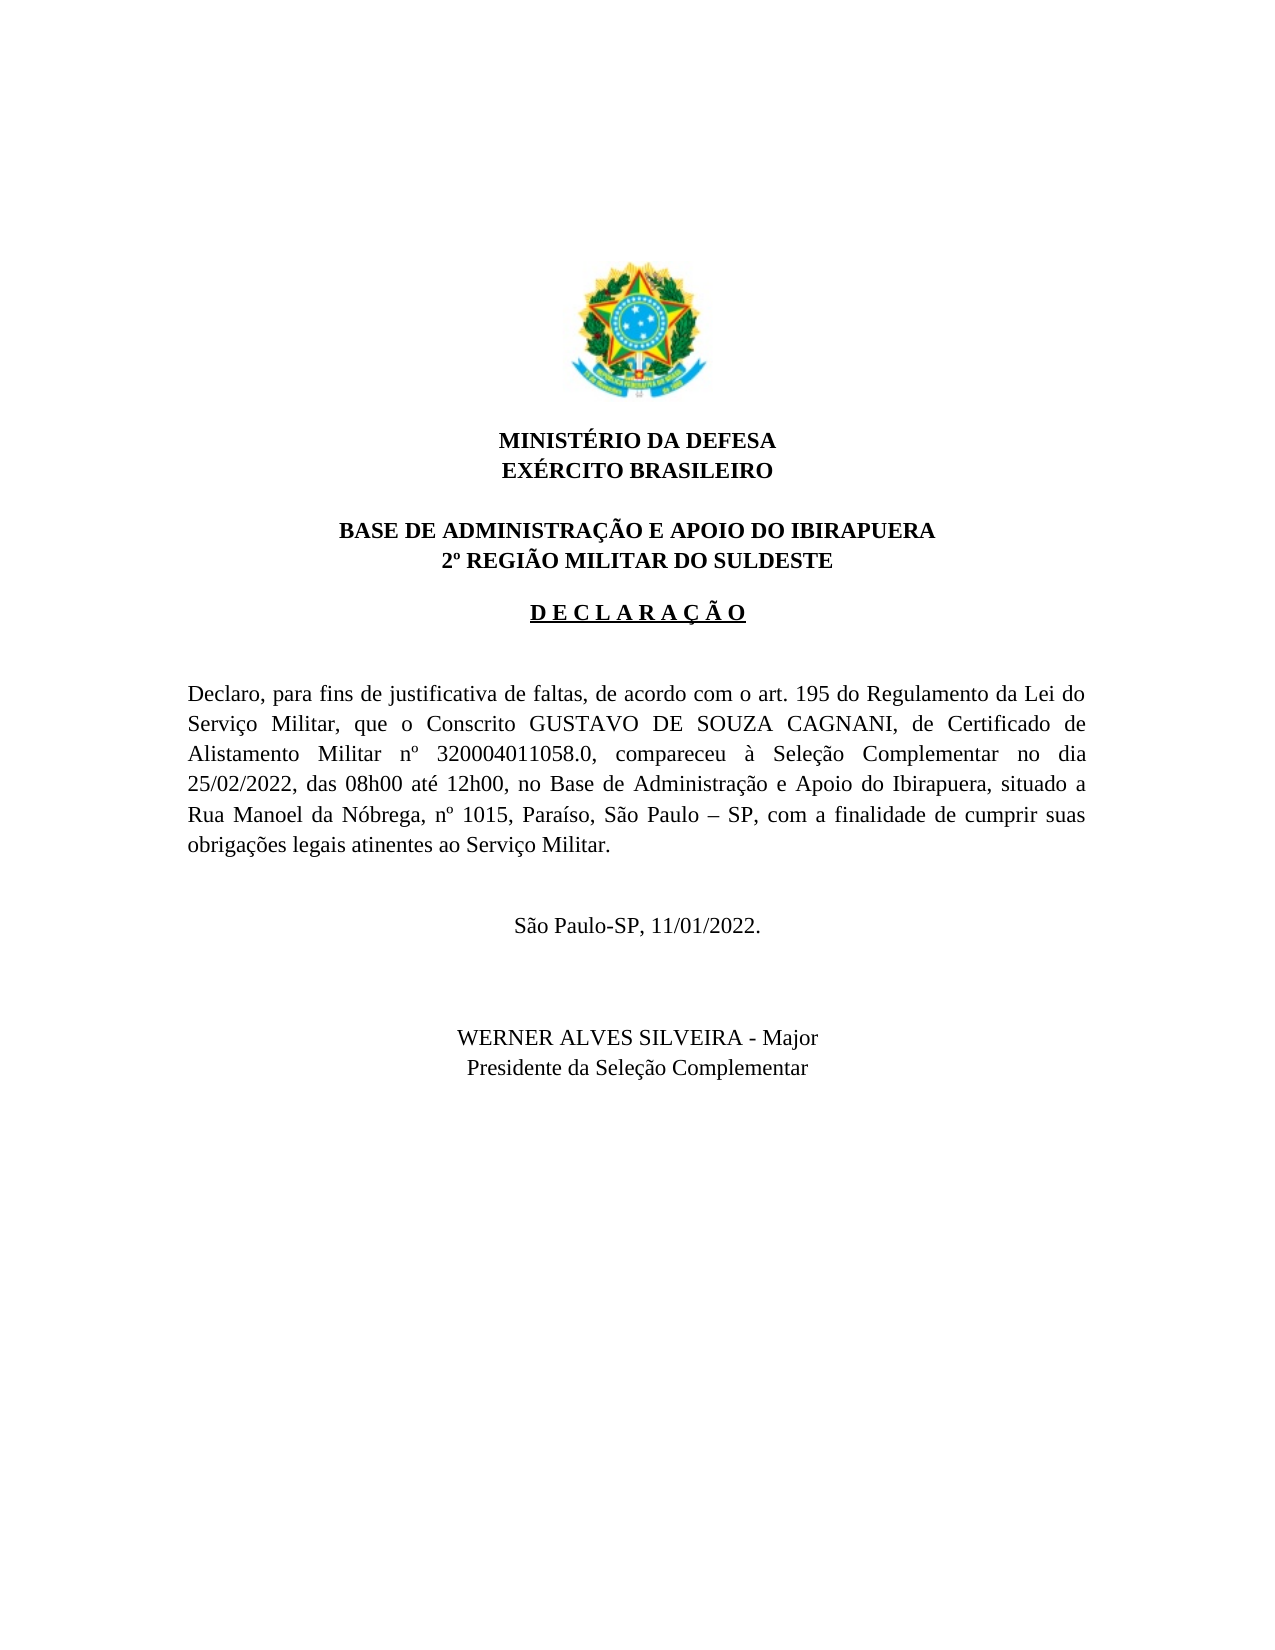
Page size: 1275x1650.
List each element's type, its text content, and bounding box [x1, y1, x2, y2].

text D E C L A R A Ç Ã O [187, 598, 1087, 625]
text WERNER ALVES SILVEIRA - Major Presidente da Seleção Complementar [187, 1023, 1087, 1080]
text Declaro, para fins de justificativa de faltas, de acordo com o art. 195 do Regulamento da Lei do Serviço Militar, que o Conscrito GUSTAVO DE SOUZA CAGNANI, de Certificado de Alistamento Militar nº 320004011058.0, compareceu à Seleção Complementar no dia 25/02/2022, das 08h00 até 12h00, no Base de Administração e Apoio do Ibirapuera, situado a Rua Manoel da Nóbrega, nº 1015, Paraíso, São Paulo – SP, com a finalidade de cumprir suas obrigações legais atinentes ao Serviço Militar. [187, 649, 1087, 857]
text MINISTÉRIO DA DEFESA EXÉRCITO BRASILEIRO BASE DE ADMINISTRAÇÃO E APOIO DO IBIRAPUERA 2º REGIÃO MILITAR DO SULDESTE [187, 427, 1087, 574]
text São Paulo-SP, 11/01/2022. [187, 882, 1087, 999]
picture [562, 261, 713, 402]
